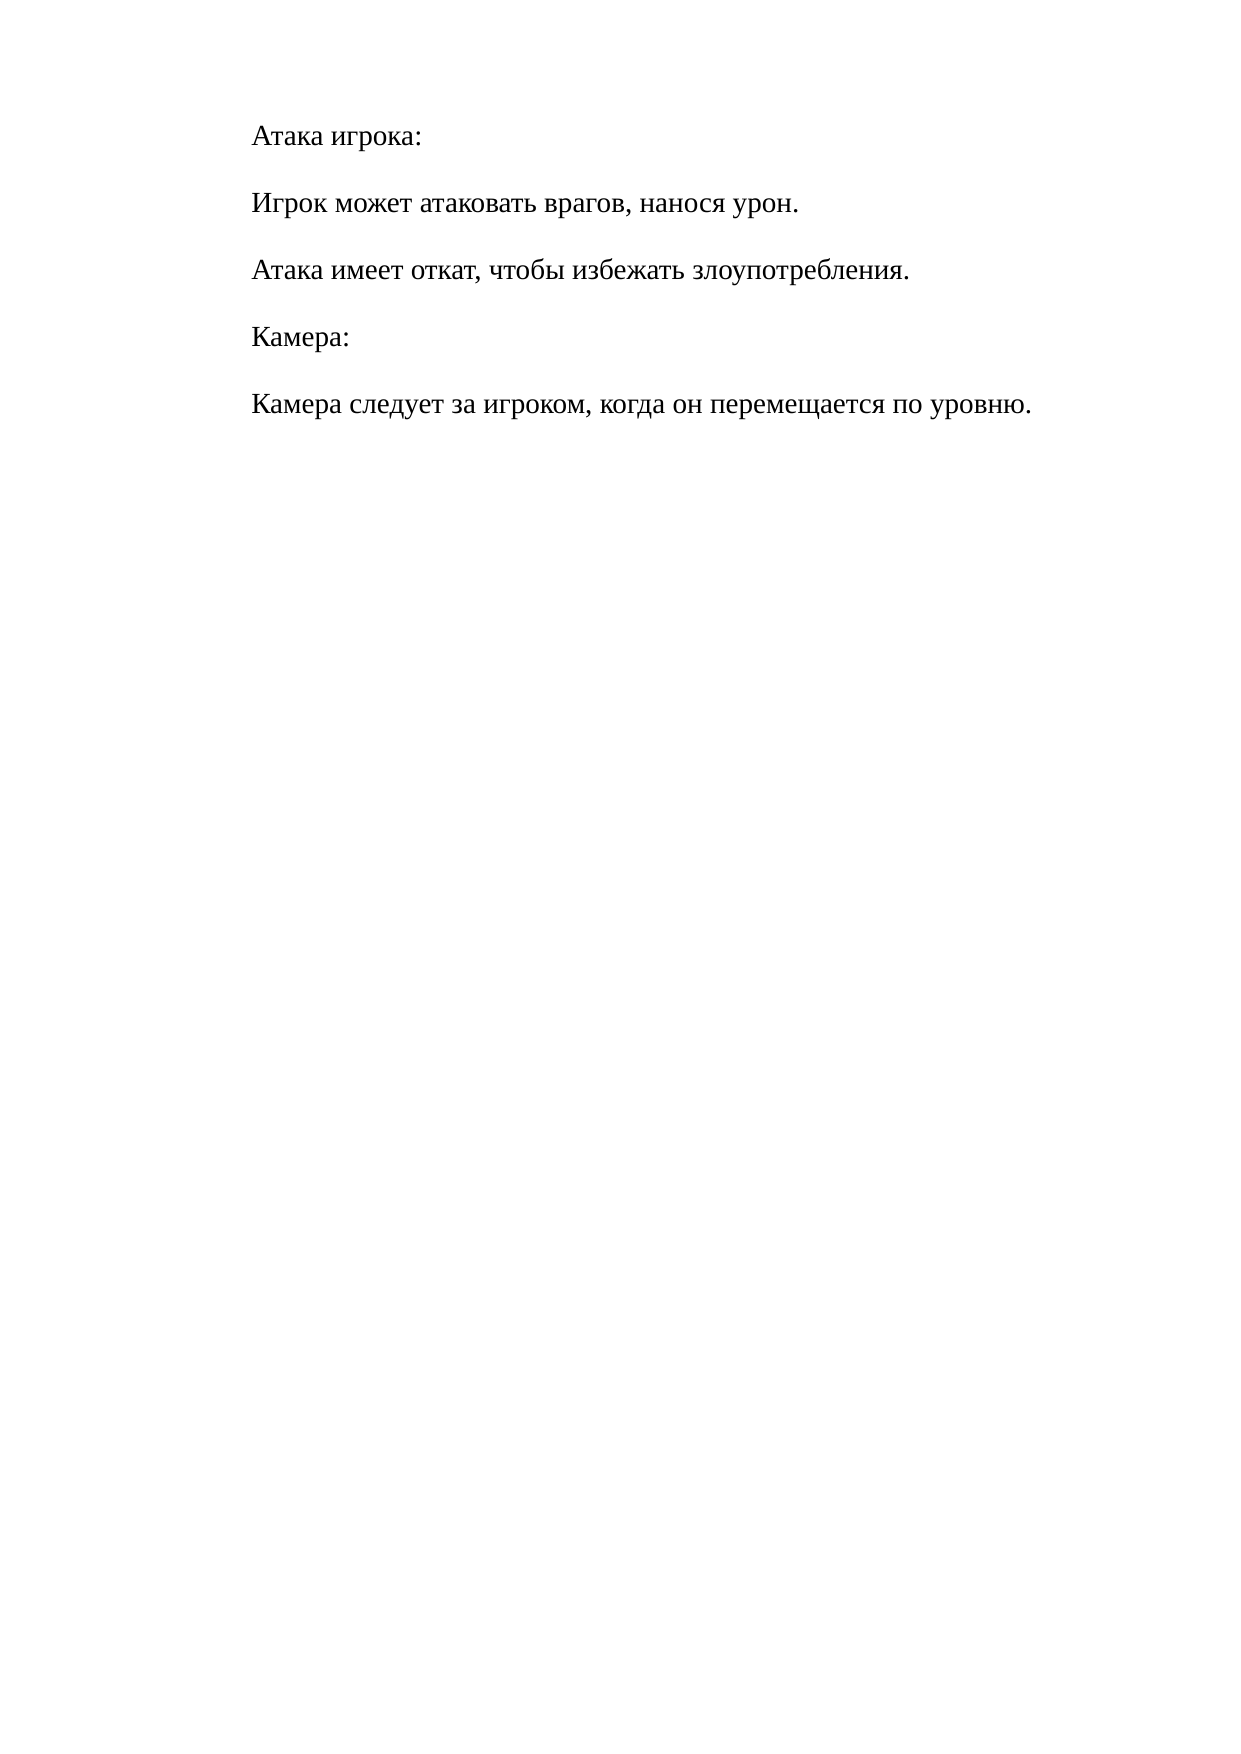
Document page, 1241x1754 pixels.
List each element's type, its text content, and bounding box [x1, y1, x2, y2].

text Камера следует за игроком, когда он перемещается по уровню. [177, 386, 1152, 420]
text Игрок может атаковать врагов, нанося урон. [177, 185, 1152, 219]
text Камера: [177, 319, 1152, 353]
text Атака имеет откат, чтобы избежать злоупотребления. [177, 252, 1152, 286]
text Атака игрока: [177, 118, 1152, 152]
